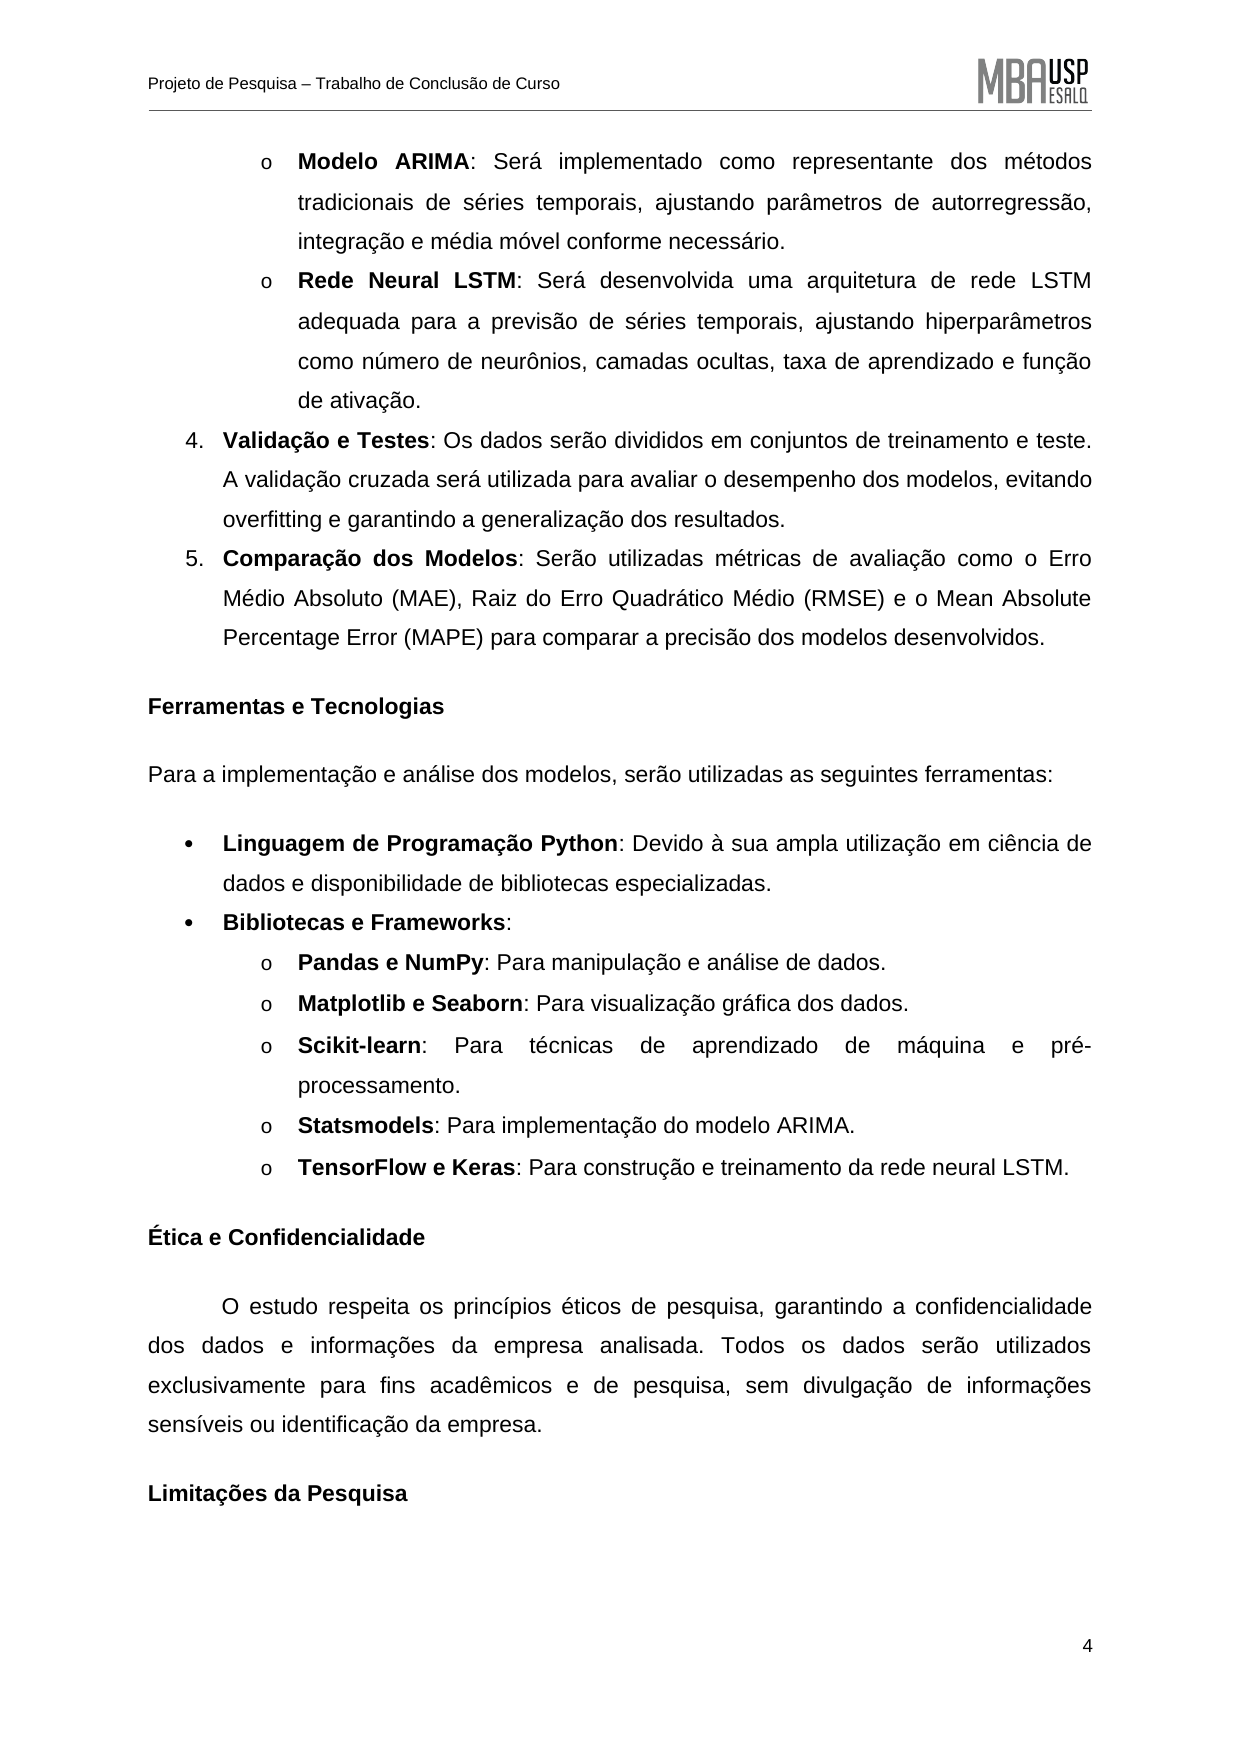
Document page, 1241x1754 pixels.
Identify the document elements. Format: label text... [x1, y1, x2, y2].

text O estudo respeita os princípios éticos de pesquisa, garantindo a confidencialidade dos dados e informações da empresa analisada. Todos os dados serão utilizados exclusivamente para fins acadêmicos e de pesquisa, sem divulgação de informações sensíveis ou identificação da empresa. [148, 1293, 1092, 1438]
list Validação e Testes: Os dados serão divididos em conjuntos de treinamento e teste. A validação cruzada será utilizada para avaliar o desempenho dos modelos, evitando overfitting e garantindo a generalização dos resultados. [185, 427, 1092, 532]
list Linguagem de Programação Python: Devido à sua ampla utilização em ciência de dados e disponibilidade de bibliotecas especializadas. [185, 830, 1092, 896]
list Scikit-learn: Para técnicas de aprendizado de máquina e pré-processamento. [260, 1032, 1092, 1099]
list Modelo ARIMA: Será implementado como representante dos métodos tradicionais de séries temporais, ajustando parâmetros de autorregressão, integração e média móvel conforme necessário. [260, 148, 1092, 254]
picture [973, 56, 1090, 104]
list Comparação dos Modelos: Serão utilizadas métricas de avaliação como o Erro Médio Absoluto (MAE), Raiz do Erro Quadrático Médio (RMSE) e o Mean Absolute Percentage Error (MAPE) para comparar a precisão dos modelos desenvolvidos. [185, 545, 1092, 651]
list Matplotlib e Seaborn: Para visualização gráfica dos dados. [260, 990, 1092, 1018]
text Para a implementação e análise dos modelos, serão utilizadas as seguintes ferramentas: [148, 761, 1092, 788]
text Limitações da Pesquisa [148, 1480, 1092, 1506]
text Ética e Confidencialidade [148, 1224, 1092, 1251]
list Pandas e NumPy: Para manipulação e análise de dados. [260, 948, 1092, 976]
list Statsmodels: Para implementação do modelo ARIMA. [260, 1112, 1092, 1140]
text Ferramentas e Tecnologias [148, 693, 1092, 719]
list Rede Neural LSTM: Será desenvolvida uma arquitetura de rede LSTM adequada para a previsão de séries temporais, ajustando hiperparâmetros como número de neurônios, camadas ocultas, taxa de aprendizado e função de ativação. [260, 267, 1092, 414]
list Bibliotecas e Frameworks: [185, 909, 1092, 935]
list TensorFlow e Keras: Para construção e treinamento da rede neural LSTM. [260, 1153, 1092, 1181]
